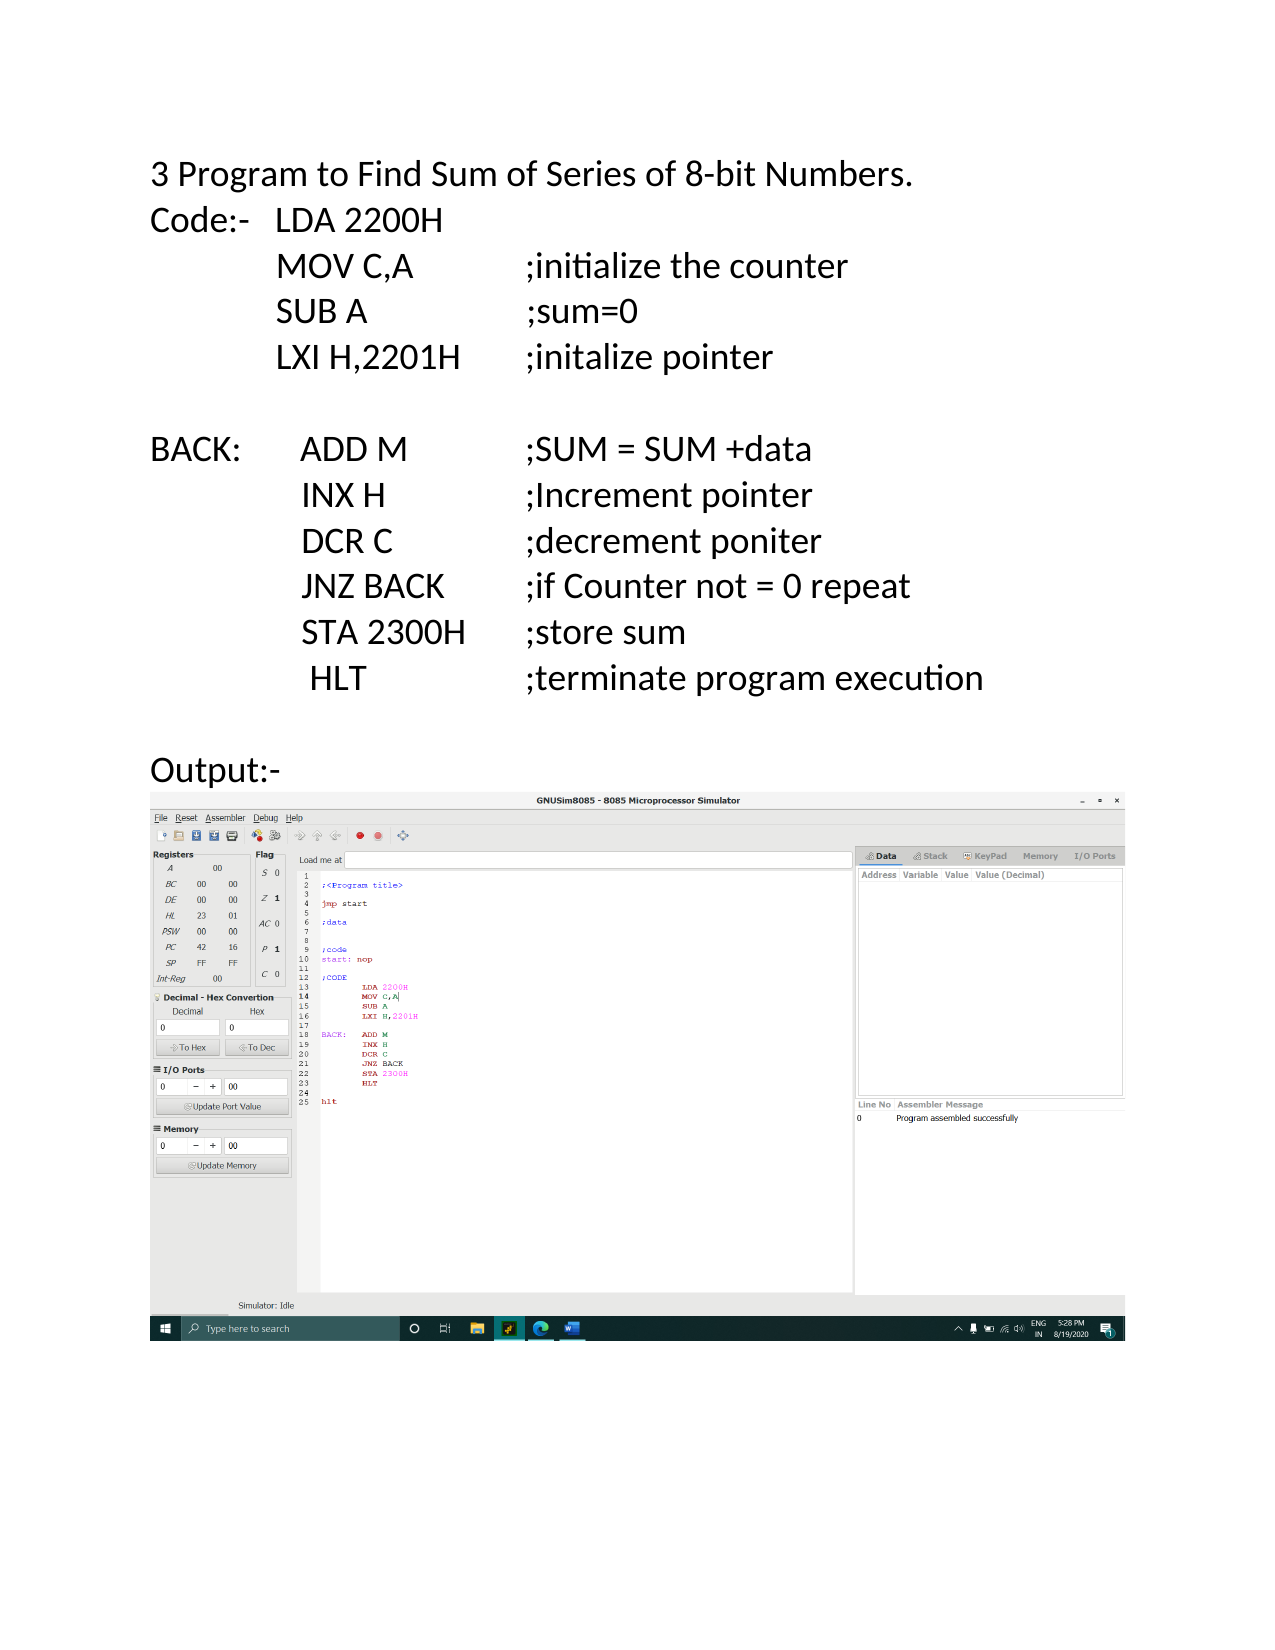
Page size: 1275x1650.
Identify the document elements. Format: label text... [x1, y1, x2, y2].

text Output:- [150, 746, 1125, 791]
text SUB A ;sum=0 [150, 287, 1125, 333]
text DCR C ;decrement poniter [150, 517, 1125, 562]
text STA 2300H ;store sum [150, 608, 1125, 654]
text HLT ;terminate program execution [150, 654, 1125, 700]
text INX H ;Increment pointer [150, 471, 1125, 517]
text Code:- LDA 2200H [150, 196, 1125, 242]
picture [150, 791, 1125, 1341]
text 3 Program to Find Sum of Series of 8-bit Numbers. [150, 150, 1125, 196]
text MOV C,A ;initialize the counter [150, 242, 1125, 287]
text BACK: ADD M ;SUM = SUM +data [150, 425, 1125, 471]
text JNZ BACK ;if Counter not = 0 repeat [150, 562, 1125, 608]
text LXI H,2201H ;initalize pointer [150, 333, 1125, 379]
